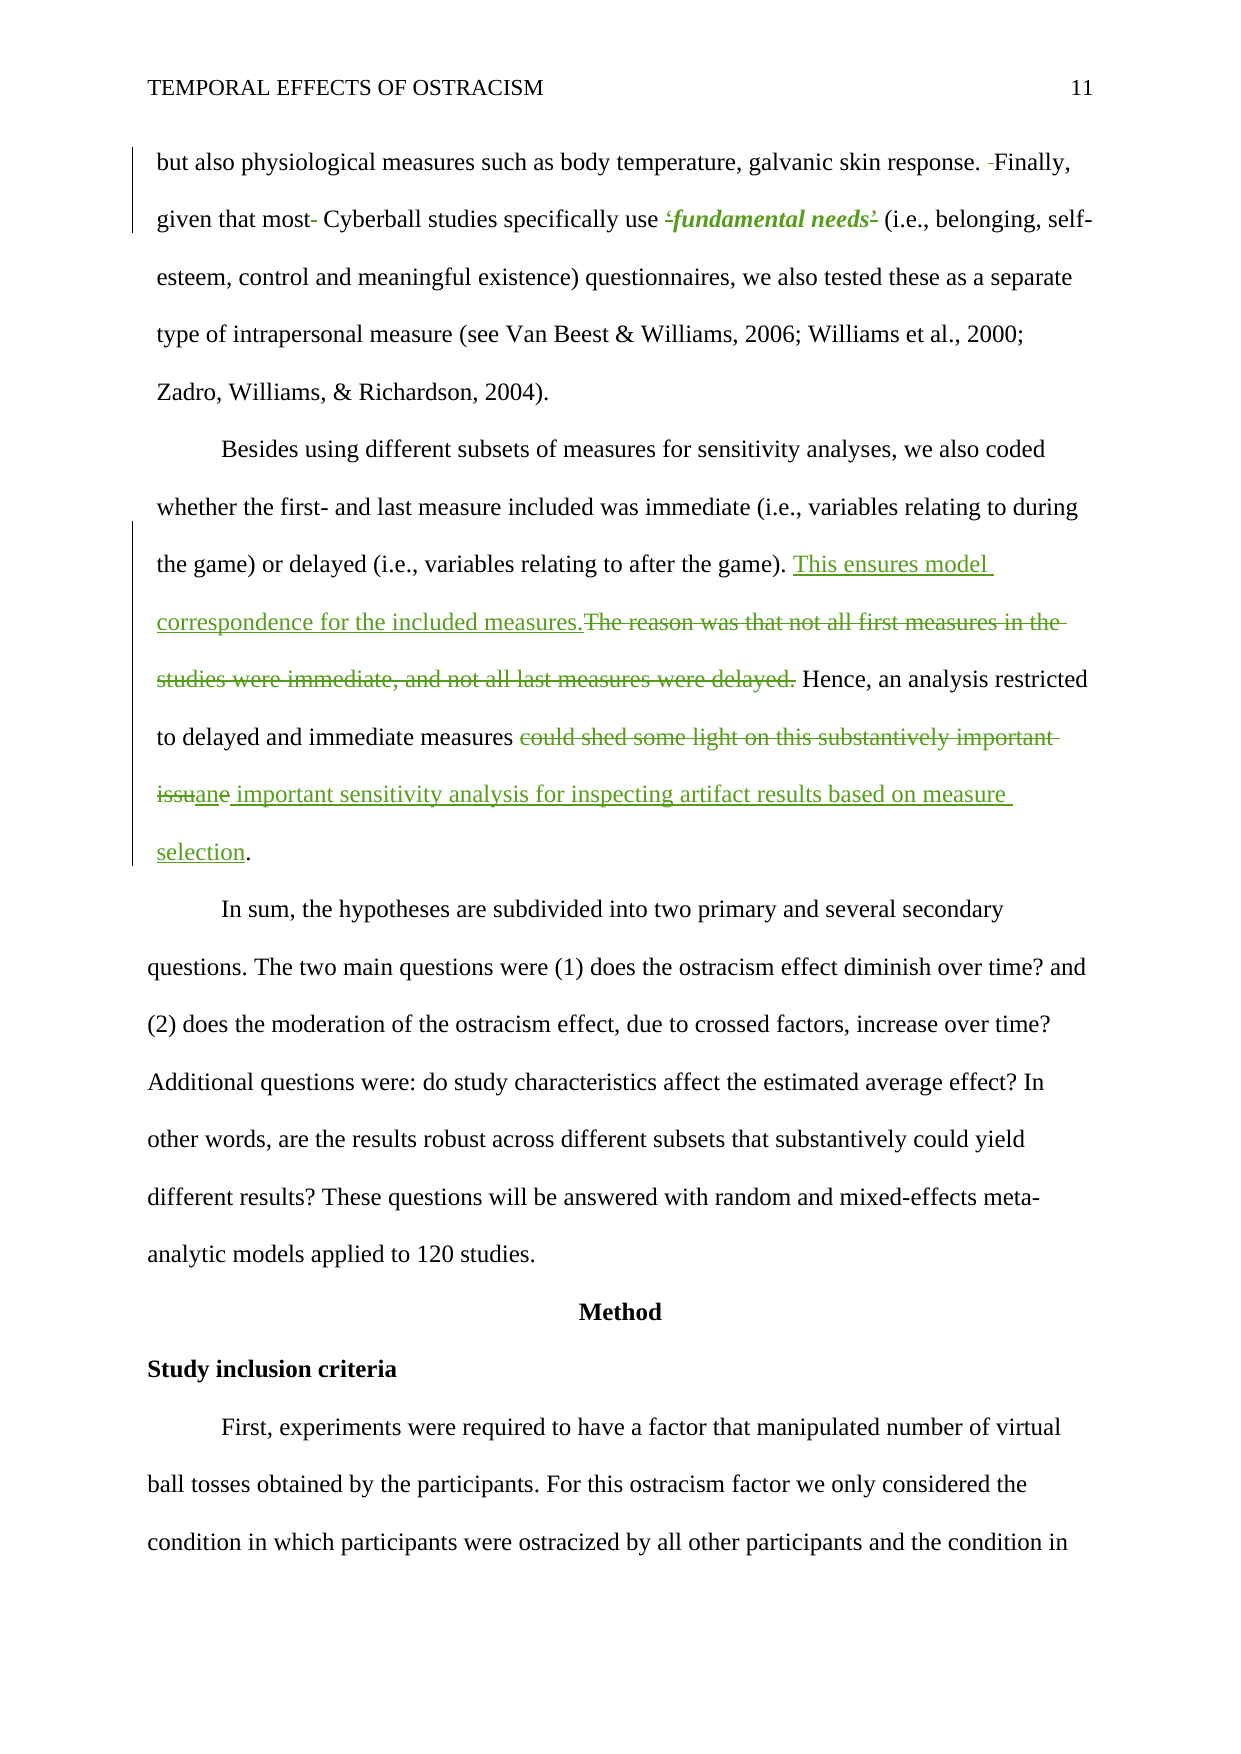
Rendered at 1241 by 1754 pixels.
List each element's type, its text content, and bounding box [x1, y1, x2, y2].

text In sum, the hypotheses are subdivided into two primary and several secondary questions. The two main questions were (1) does the ostracism effect diminish over time? and (2) does the moderation of the ostracism effect, due to crossed factors, increase over time? Additional questions were: do study characteristics affect the estimated average effect? In other words, are the results robust across different subsets that substantively could yield different results? These questions will be answered with random and mixed-effects meta-analytic models applied to 120 studies. [147, 894, 1093, 1268]
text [156, 147, 1093, 406]
text Besides using different subsets of measures for sensitivity analyses, we also coded whether the first- and last measure included was immediate (i.e., variables relating to during the game) or delayed (i.e., variables relating to after the game). Hence, an analysis restricted to delayed and immediate measures . [156, 434, 1093, 866]
text Study inclusion criteria [147, 1354, 1093, 1383]
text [147, 1412, 1093, 1556]
text Method [147, 1297, 1093, 1326]
